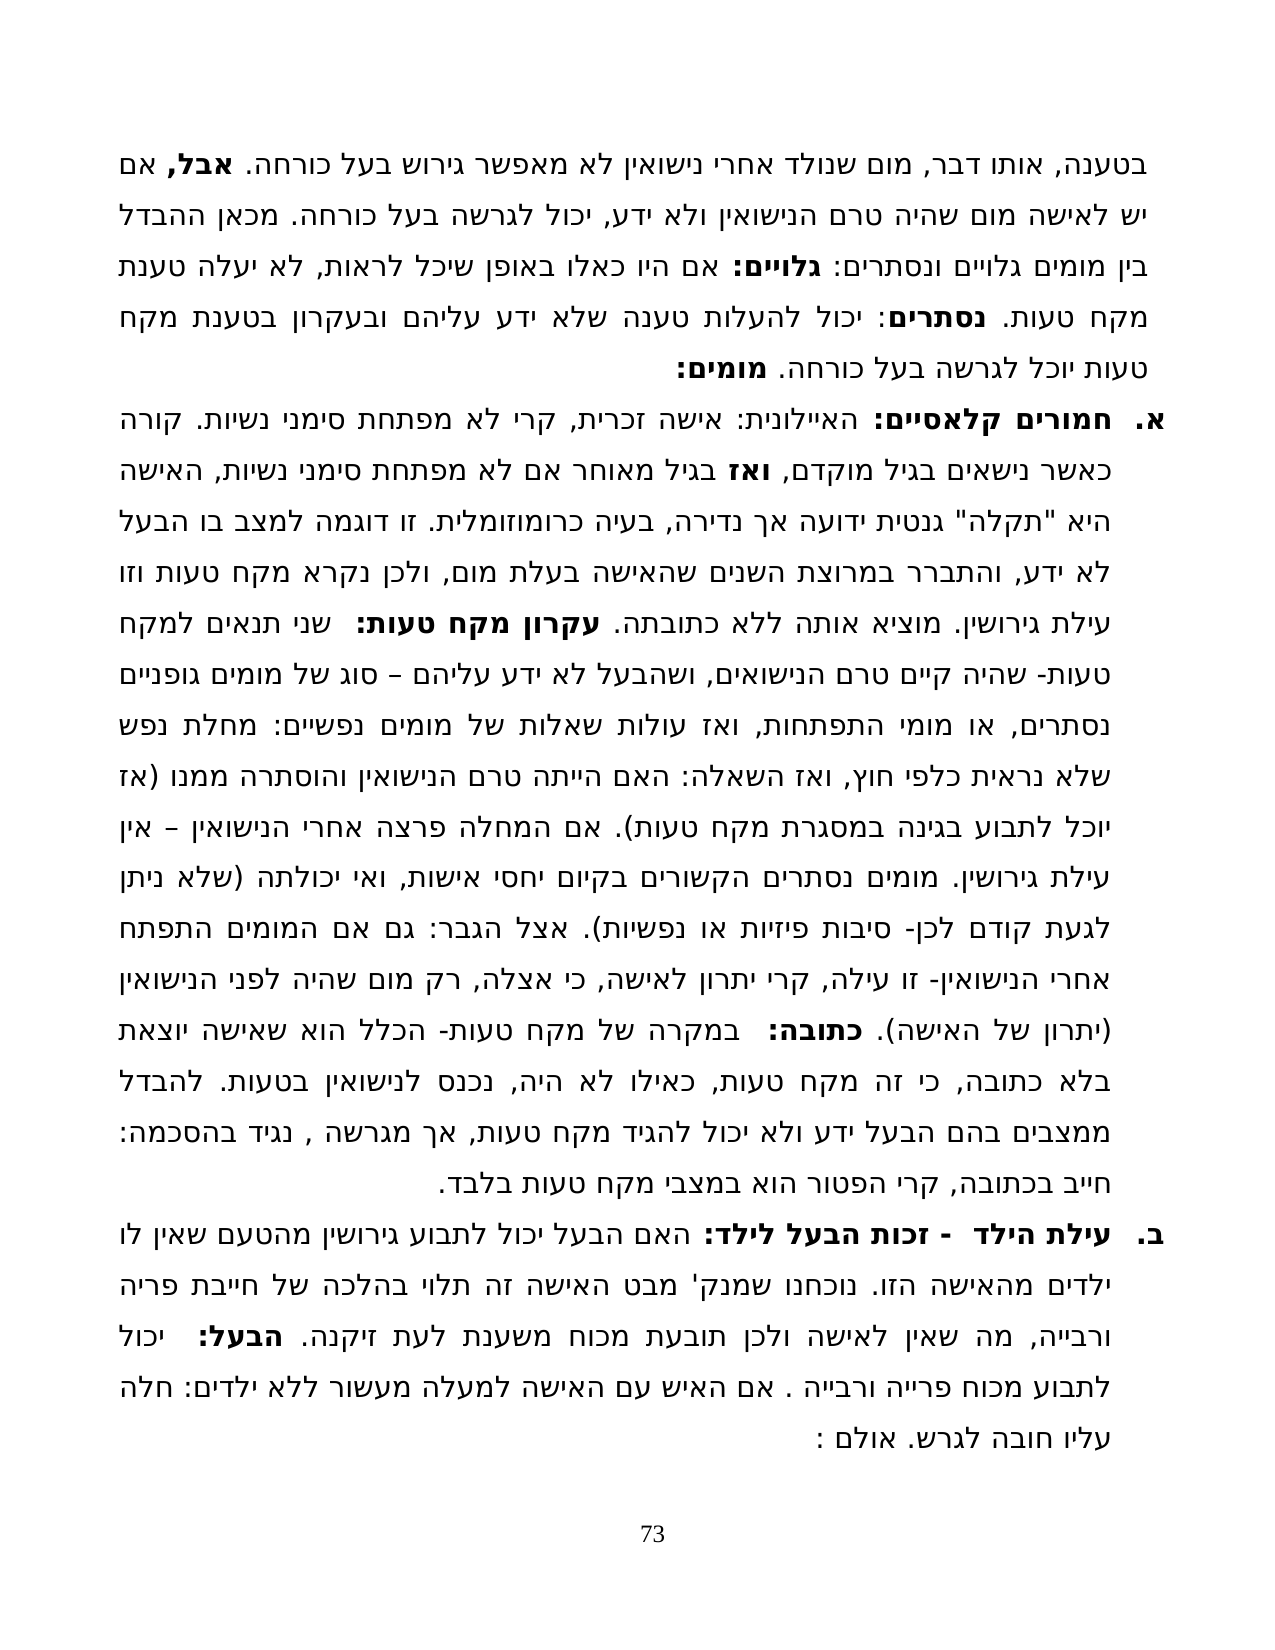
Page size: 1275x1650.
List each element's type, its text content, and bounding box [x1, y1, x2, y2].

list חמורים קלאסיים: האיילונית: אישה זכרית, קרי לא מפתחת סימני נשיות. קורה כאשר נישאים בגיל מוקדם, ואז בגיל מאוחר אם לא מפתחת סימני נשיות, האישה היא "תקלה" גנטית ידועה אך נדירה, בעיה כרומוזומלית. זו דוגמה למצב בו הבעל לא ידע, והתברר במרוצת השנים שהאישה בעלת מום, ולכן נקרא מקח טעות וזו עילת גירושין. מוציא אותה ללא כתובתה. עקרון מקח טעות: שני תנאים למקח טעות- שהיה קיים טרם הנישואים, ושהבעל לא ידע עליהם – סוג של מומים גופניים נסתרים, או מומי התפתחות, ואז עולות שאלות של מומים נפשיים: מחלת נפש שלא נראית כלפי חוץ, ואז השאלה: האם הייתה טרם הנישואין והוסתרה ממנו (אז יוכל לתבוע בגינה במסגרת מקח טעות). אם המחלה פרצה אחרי הנישואין – אין עילת גירושין. מומים נסתרים הקשורים בקיום יחסי אישות, ואי יכולתה (שלא ניתן לגעת קודם לכן- סיבות פיזיות או נפשיות). אצל הגבר: גם אם המומים התפתח אחרי הנישואין- זו עילה, קרי יתרון לאישה, כי אצלה, רק מום שהיה לפני הנישואין (יתרון של האישה). כתובה: במקרה של מקח טעות- הכלל הוא שאישה יוצאת בלא כתובה, כי זה מקח טעות, כאילו לא היה, נכנס לנישואין בטעות. להבדל ממצבים בהם הבעל ידע ולא יכול להגיד מקח טעות, אך מגרשה , נגיד בהסכמה: חייב בכתובה, קרי הפטור הוא במצבי מקח טעות בלבד. [118, 402, 1150, 1200]
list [118, 148, 1186, 385]
list עילת הילד - זכות הבעל לילד: האם הבעל יכול לתבוע גירושין מהטעם שאין לו ילדים מהאישה הזו. נוכחנו שמנק' מבט האישה זה תלוי בהלכה של חייבת פריה ורבייה, מה שאין לאישה ולכן תובעת מכוח משענת לעת זיקנה. הבעל: יכול לתבוע מכוח פרייה ורבייה . אם האיש עם האישה למעלה מעשור ללא ילדים: חלה עליו חובה לגרש. אולם : [118, 1217, 1150, 1455]
